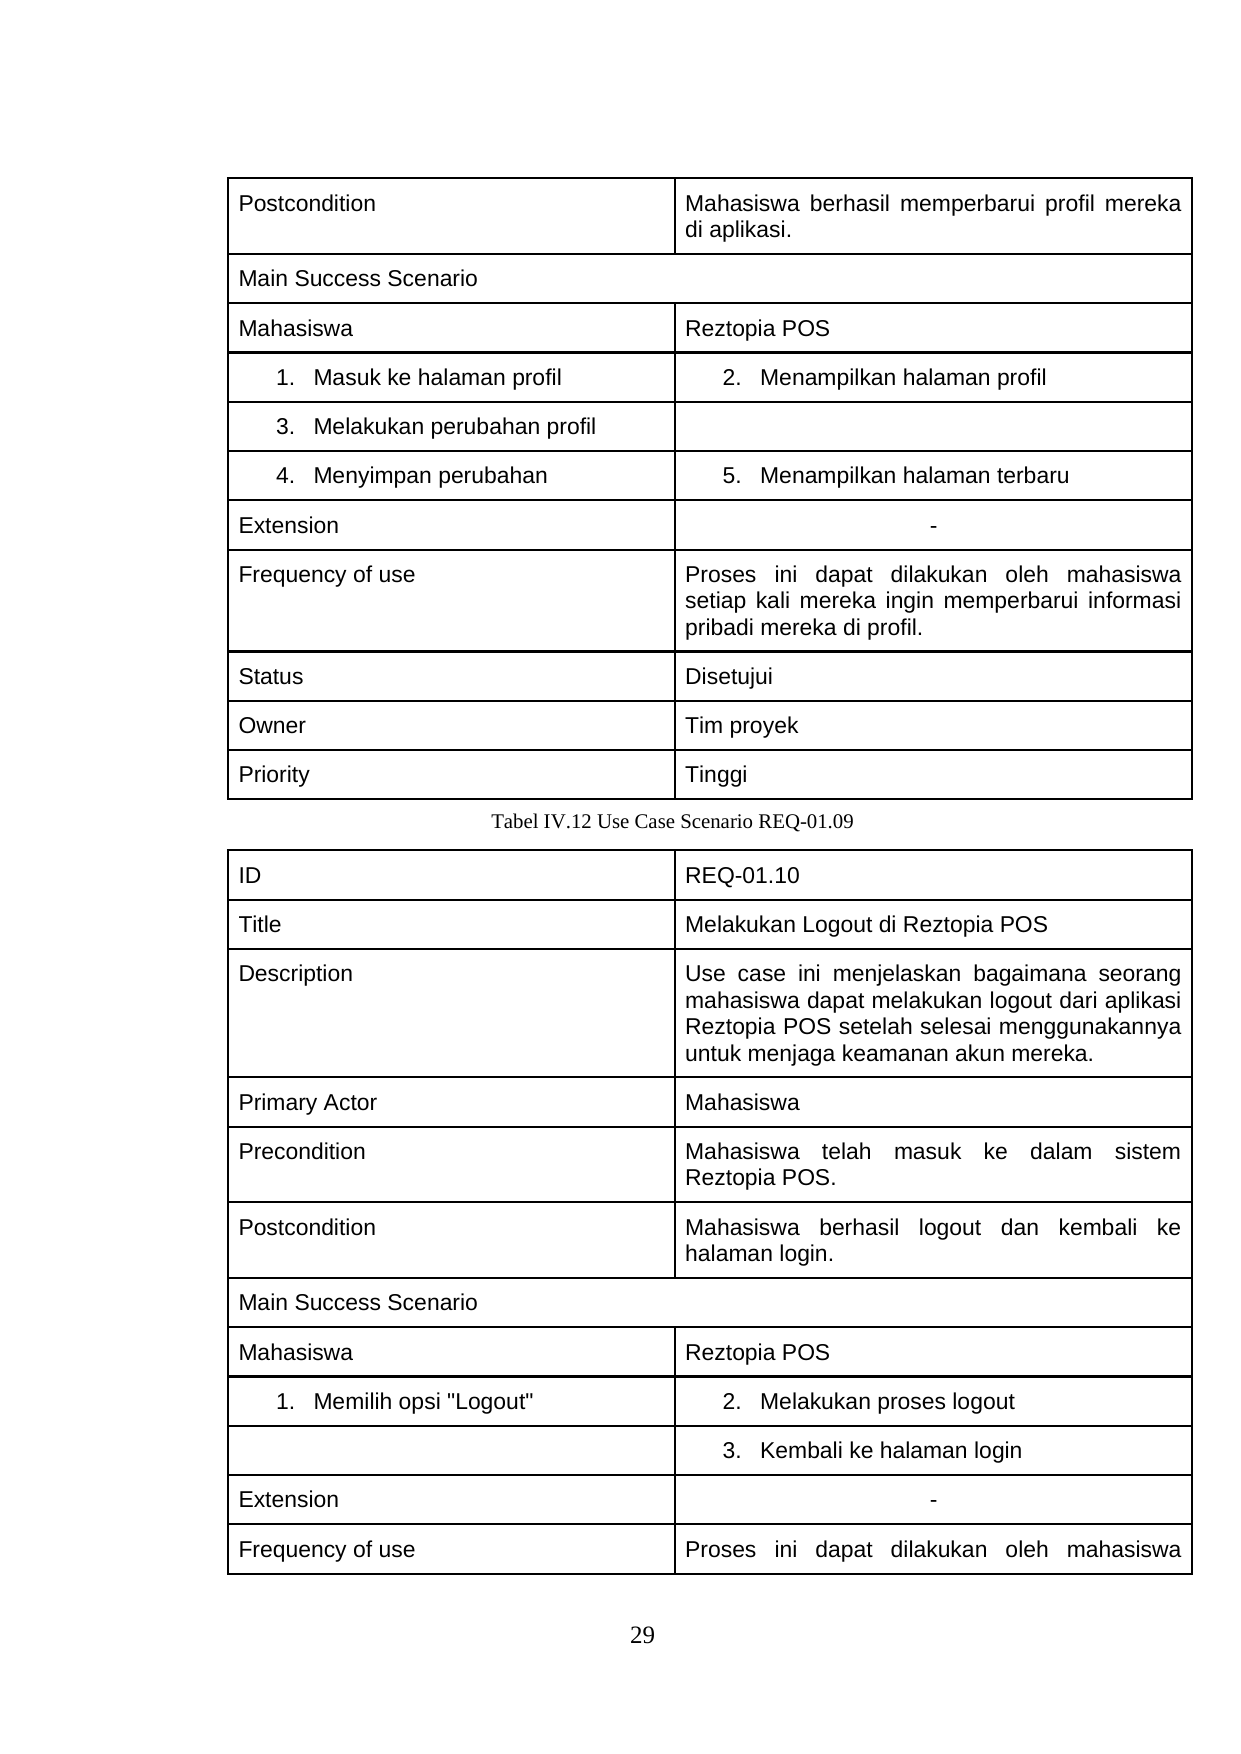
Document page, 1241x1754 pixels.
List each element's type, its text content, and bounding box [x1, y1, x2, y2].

table_cell [676, 403, 1191, 450]
table_cell Disetujui [676, 653, 1191, 700]
table_cell - [676, 501, 1191, 548]
table_cell Menampilkan halaman profil [676, 354, 1191, 401]
table_cell Main Success Scenario [229, 1279, 1191, 1326]
table_cell Extension [229, 1476, 674, 1523]
table_cell Memilih opsi "Logout" [229, 1378, 674, 1424]
table_cell Postcondition [229, 179, 674, 253]
table_cell Postcondition [229, 1203, 674, 1277]
table_cell Melakukan Logout di Reztopia POS [676, 901, 1191, 948]
table_cell Menyimpan perubahan [229, 452, 674, 499]
table_cell Mahasiswa [229, 1328, 674, 1375]
table_cell Main Success Scenario [229, 255, 1191, 302]
table_cell Melakukan perubahan profil [229, 403, 674, 450]
table_cell Primary Actor [229, 1078, 674, 1126]
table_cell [676, 1525, 1191, 1572]
table_cell Frequency of use [229, 551, 674, 650]
table_cell Frequency of use [229, 1525, 674, 1572]
table_cell Mahasiswa [676, 1078, 1191, 1126]
table_cell Owner [229, 702, 674, 749]
table_cell Melakukan proses logout [676, 1378, 1191, 1424]
table_cell Menampilkan halaman terbaru [676, 452, 1191, 499]
table_header REQ-01.10 [676, 851, 1191, 899]
table_cell Mahasiswa telah masuk ke dalam sistem Reztopia POS. [676, 1128, 1191, 1201]
table_cell Proses ini dapat dilakukan oleh mahasiswa setiap kali mereka ingin memperbarui informasi pribadi mereka di profil. [676, 551, 1191, 650]
table_cell Mahasiswa berhasil memperbarui profil mereka di aplikasi. [676, 179, 1191, 253]
table_cell Mahasiswa [229, 304, 674, 351]
table_cell Tinggi [676, 751, 1191, 798]
table_cell Reztopia POS [676, 1328, 1191, 1375]
table_cell [229, 1427, 674, 1474]
table_cell Precondition [229, 1128, 674, 1201]
table_cell Reztopia POS [676, 304, 1191, 351]
table_cell - [676, 1476, 1191, 1523]
table_cell Title [229, 901, 674, 948]
subtitle Tabel IV.12 Use Case Scenario REQ-01.09 [296, 809, 1048, 833]
table_cell Status [229, 653, 674, 700]
table_header ID [229, 851, 674, 899]
table_cell Masuk ke halaman profil [229, 354, 674, 401]
table_cell Description [229, 950, 674, 1076]
table_cell Use case ini menjelaskan bagaimana seorang mahasiswa dapat melakukan logout dari aplikasi Reztopia POS setelah selesai menggunakannya untuk menjaga keamanan akun mereka. [676, 950, 1191, 1076]
table_cell Tim proyek [676, 702, 1191, 749]
table_cell Mahasiswa berhasil logout dan kembali ke halaman login. [676, 1203, 1191, 1277]
table_cell Priority [229, 751, 674, 798]
table_cell Kembali ke halaman login [676, 1427, 1191, 1474]
table_cell Extension [229, 501, 674, 548]
